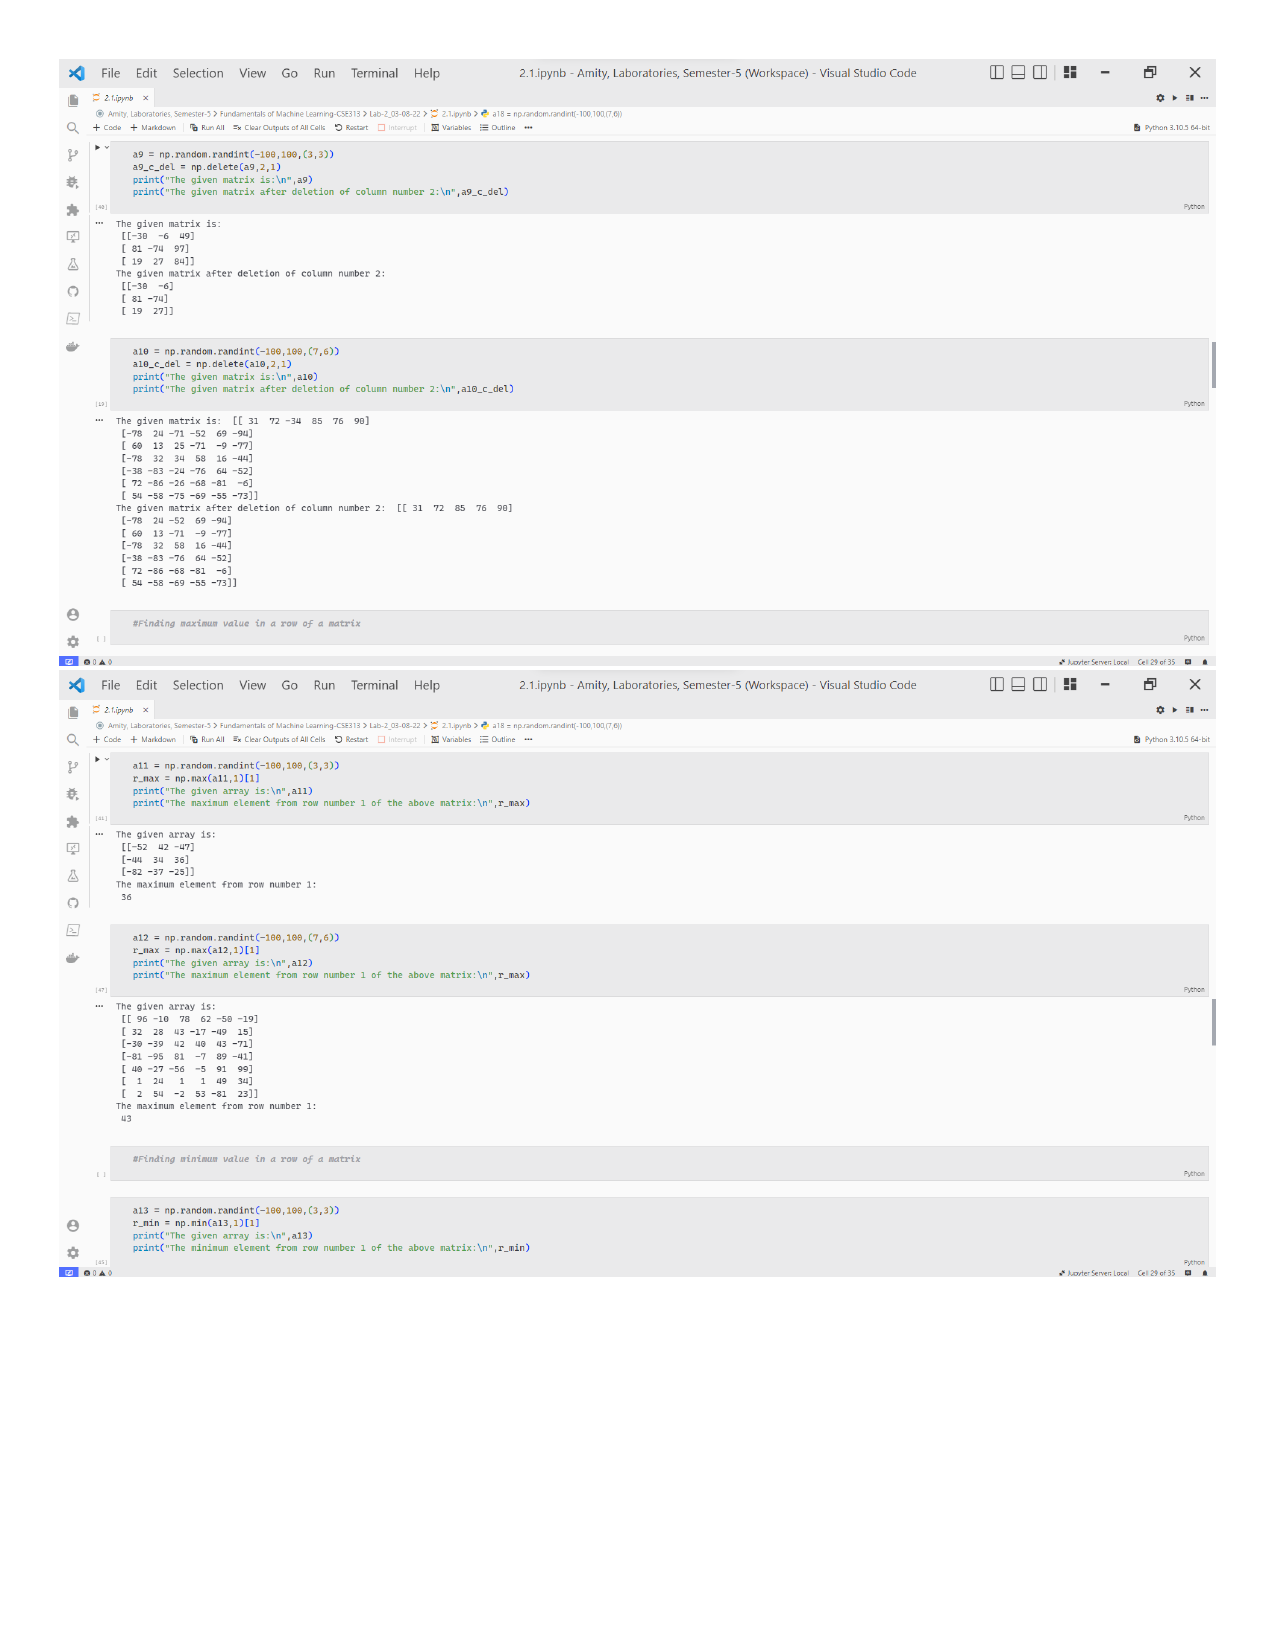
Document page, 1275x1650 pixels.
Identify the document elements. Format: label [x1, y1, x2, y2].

picture [59, 59, 1216, 666]
picture [59, 670, 1216, 1277]
